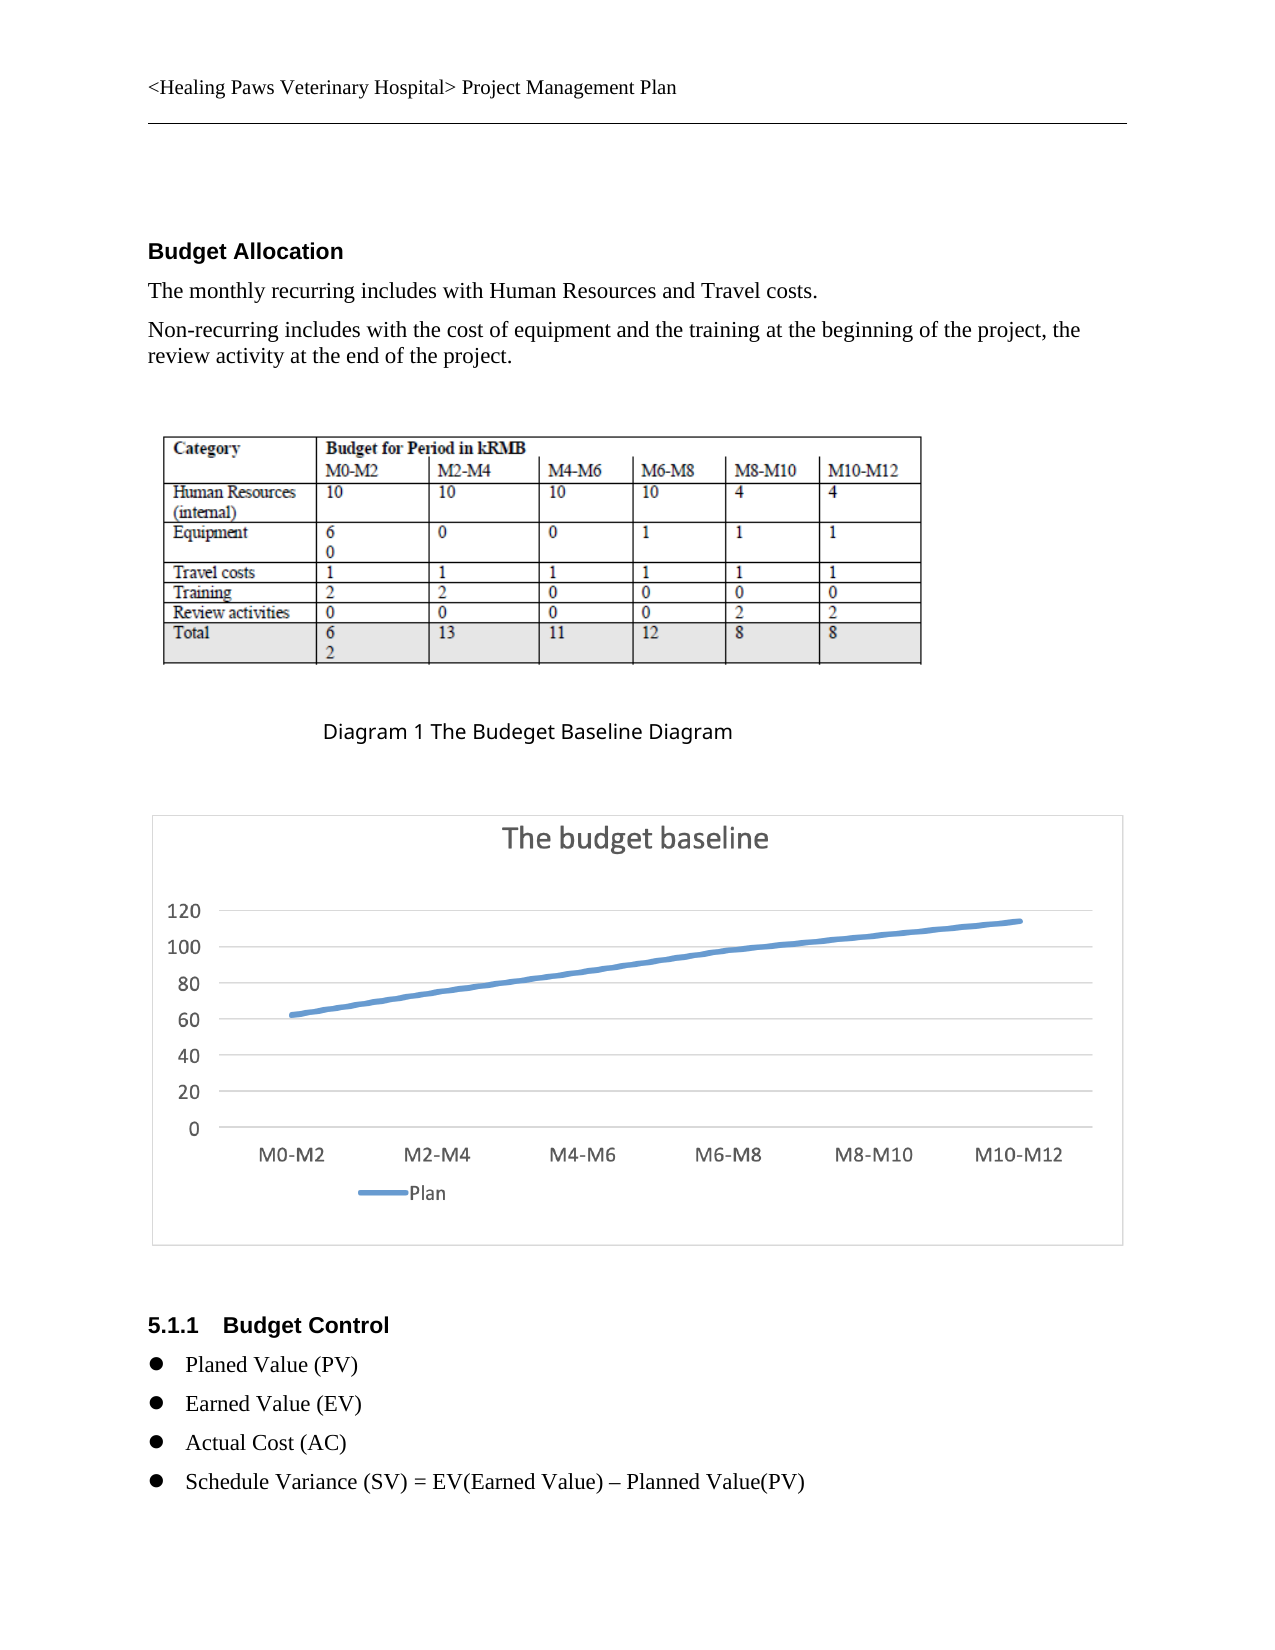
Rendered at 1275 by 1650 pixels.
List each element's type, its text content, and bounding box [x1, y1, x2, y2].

text Diagram 1 The Budeget Baseline Diagram [279, 717, 1127, 746]
subtitle Budget Control [148, 1312, 1127, 1339]
picture [147, 419, 998, 705]
list Schedule Variance (SV) = EV(Earned Value) – Planned Value(PV) [148, 1468, 1127, 1494]
text Non-recurring includes with the cost of equipment and the training at the beginning of the project, the review activity at the end of the project. [148, 316, 1127, 368]
list Earned Value (EV) [148, 1390, 1127, 1417]
list Actual Cost (AC) [148, 1429, 1127, 1455]
list Planed Value (PV) [148, 1351, 1127, 1378]
text The monthly recurring includes with Human Resources and Travel costs. [148, 277, 1127, 303]
subtitle Budget Allocation [148, 238, 1127, 264]
